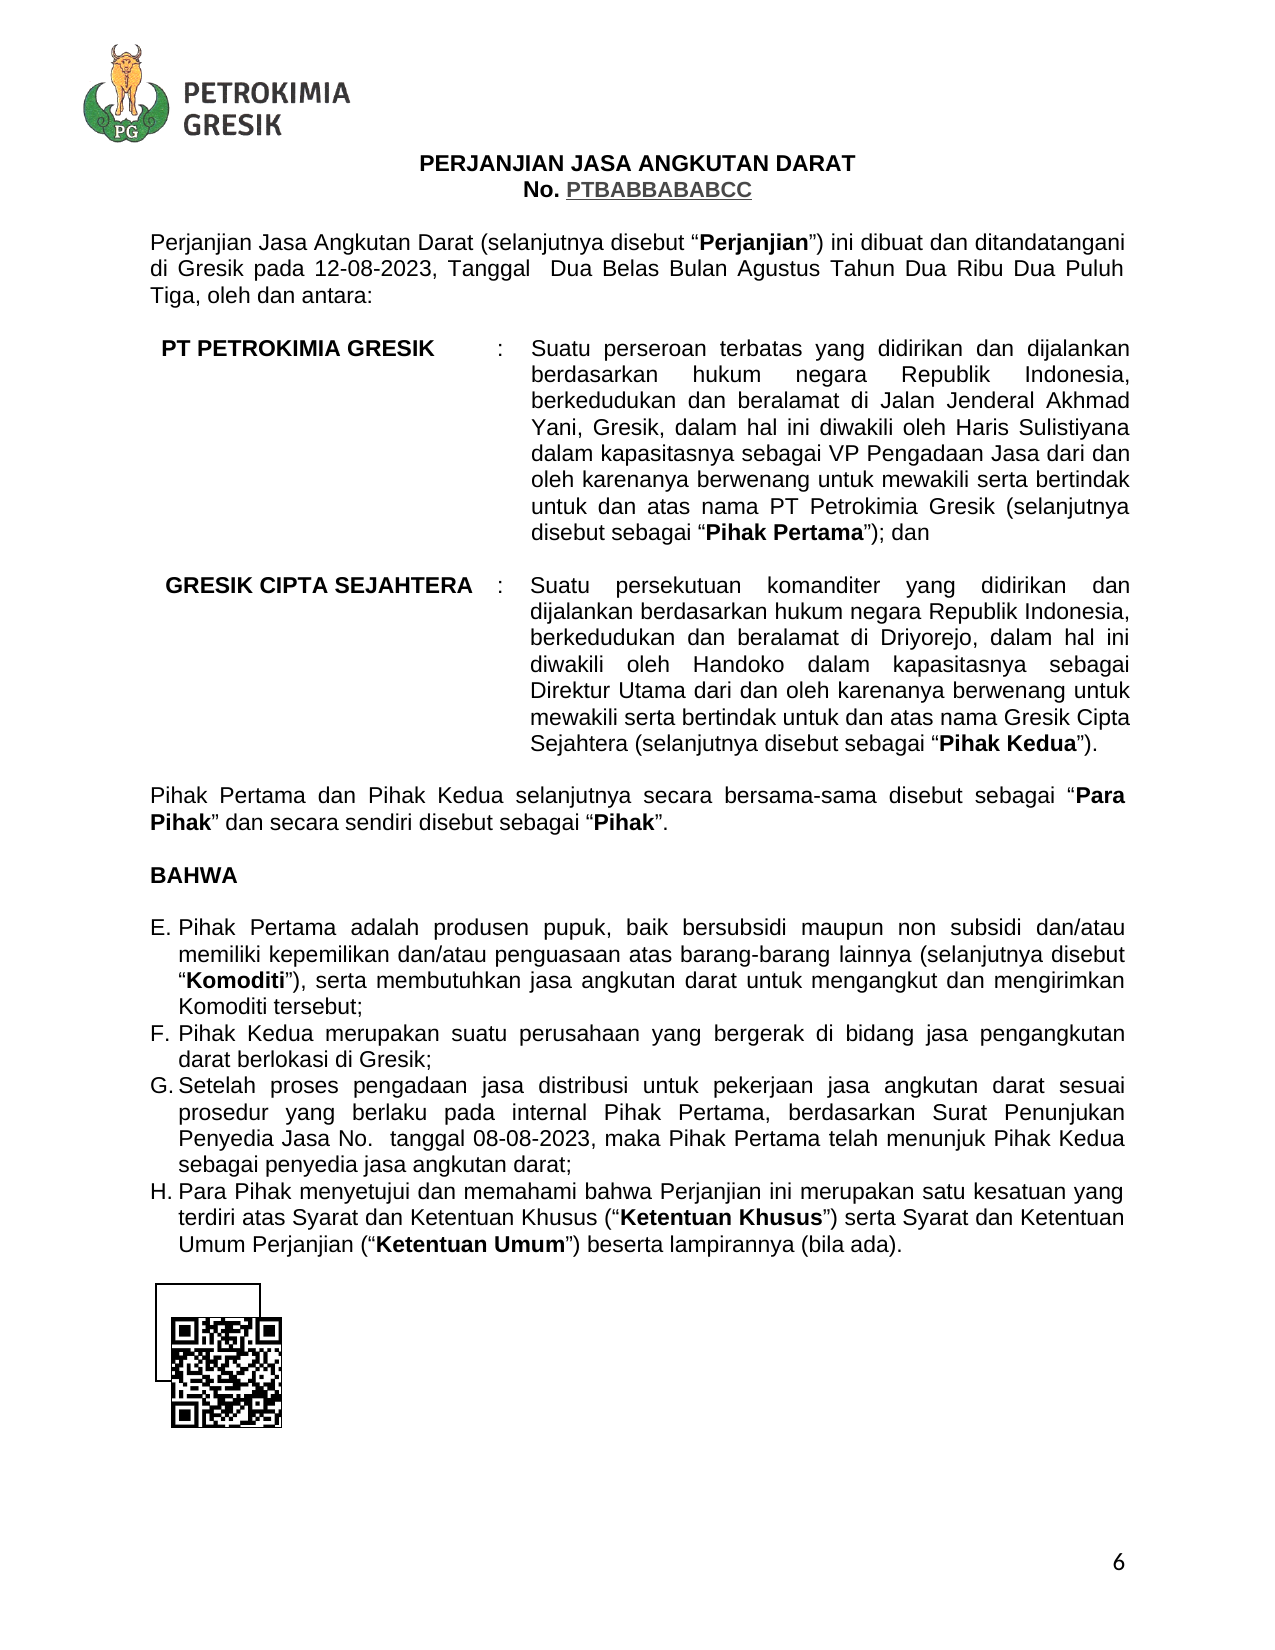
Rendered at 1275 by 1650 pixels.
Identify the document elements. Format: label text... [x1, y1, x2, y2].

picture [172, 1318, 281, 1427]
list Pihak Pertama adalah produsen pupuk, baik bersubsidi maupun non subsidi dan/atau memiliki kepemilikan dan/atau penguasaan atas barang-barang lainnya (selanjutnya disebut “Komoditi”), serta membutuhkan jasa angkutan darat untuk mengangkut dan mengirimkan Komoditi tersebut; [150, 914, 1125, 1020]
text No. PTBABBABABCC [150, 176, 1125, 203]
list Para Pihak menyetujui dan memahami bahwa Perjanjian ini merupakan satu kesatuan yang terdiri atas Syarat dan Ketentuan Khusus (“Ketentuan Khusus”) serta Syarat dan Ketentuan Umum Perjanjian (“Ketentuan Umum”) beserta lampirannya (bila ada). [150, 1178, 1125, 1257]
table_header : [489, 335, 519, 572]
list Setelah proses pengadaan jasa distribusi untuk pekerjaan jasa angkutan darat sesuai prosedur yang berlaku pada internal Pihak Pertama, berdasarkan Surat Penunjukan Penyedia Jasa No. tanggal 08-08-2023, maka Pihak Pertama telah menunjuk Pihak Kedua sebagai penyedia jasa angkutan darat; [150, 1072, 1125, 1178]
text Pihak Pertama dan Pihak Kedua selanjutnya secara bersama-sama disebut sebagai “Para Pihak” dan secara sendiri disebut sebagai “Pihak”. [150, 782, 1125, 835]
table_cell : [489, 572, 519, 782]
table_header PT PETROKIMIA GRESIK [161, 335, 489, 572]
table_cell GRESIK CIPTA SEJAHTERA [161, 572, 489, 782]
text BAHWA [150, 862, 1125, 888]
table_header Suatu perseroan terbatas yang didirikan dan dijalankan berdasarkan hukum negara Republik Indonesia, berkedudukan dan beralamat di Jalan Jenderal Akhmad Yani, Gresik, dalam hal ini diwakili oleh Haris Sulistiyana dalam kapasitasnya sebagai VP Pengadaan Jasa dari dan oleh karenanya berwenang untuk mewakili serta bertindak untuk dan atas nama PT Petrokimia Gresik (selanjutnya disebut sebagai “Pihak Pertama”); dan [519, 335, 1139, 572]
list Pihak Kedua merupakan suatu perusahaan yang bergerak di bidang jasa pengangkutan darat berlokasi di Gresik; [150, 1020, 1125, 1072]
table_cell Suatu persekutuan komanditer yang didirikan dan dijalankan berdasarkan hukum negara Republik Indonesia, berkedudukan dan beralamat di Driyorejo, dalam hal ini diwakili oleh Handoko dalam kapasitasnya sebagai Direktur Utama dari dan oleh karenanya berwenang untuk mewakili serta bertindak untuk dan atas nama Gresik Cipta Sejahtera (selanjutnya disebut sebagai “Pihak Kedua”). [519, 572, 1139, 782]
text Perjanjian Jasa Angkutan Darat (selanjutnya disebut “Perjanjian”) ini dibuat dan ditandatangani di Gresik pada 12-08-2023, Tanggal Dua Belas Bulan Agustus Tahun Dua Ribu Dua Puluh Tiga, oleh dan antara: [150, 229, 1125, 308]
text PERJANJIAN JASA ANGKUTAN DARAT [150, 150, 1125, 176]
